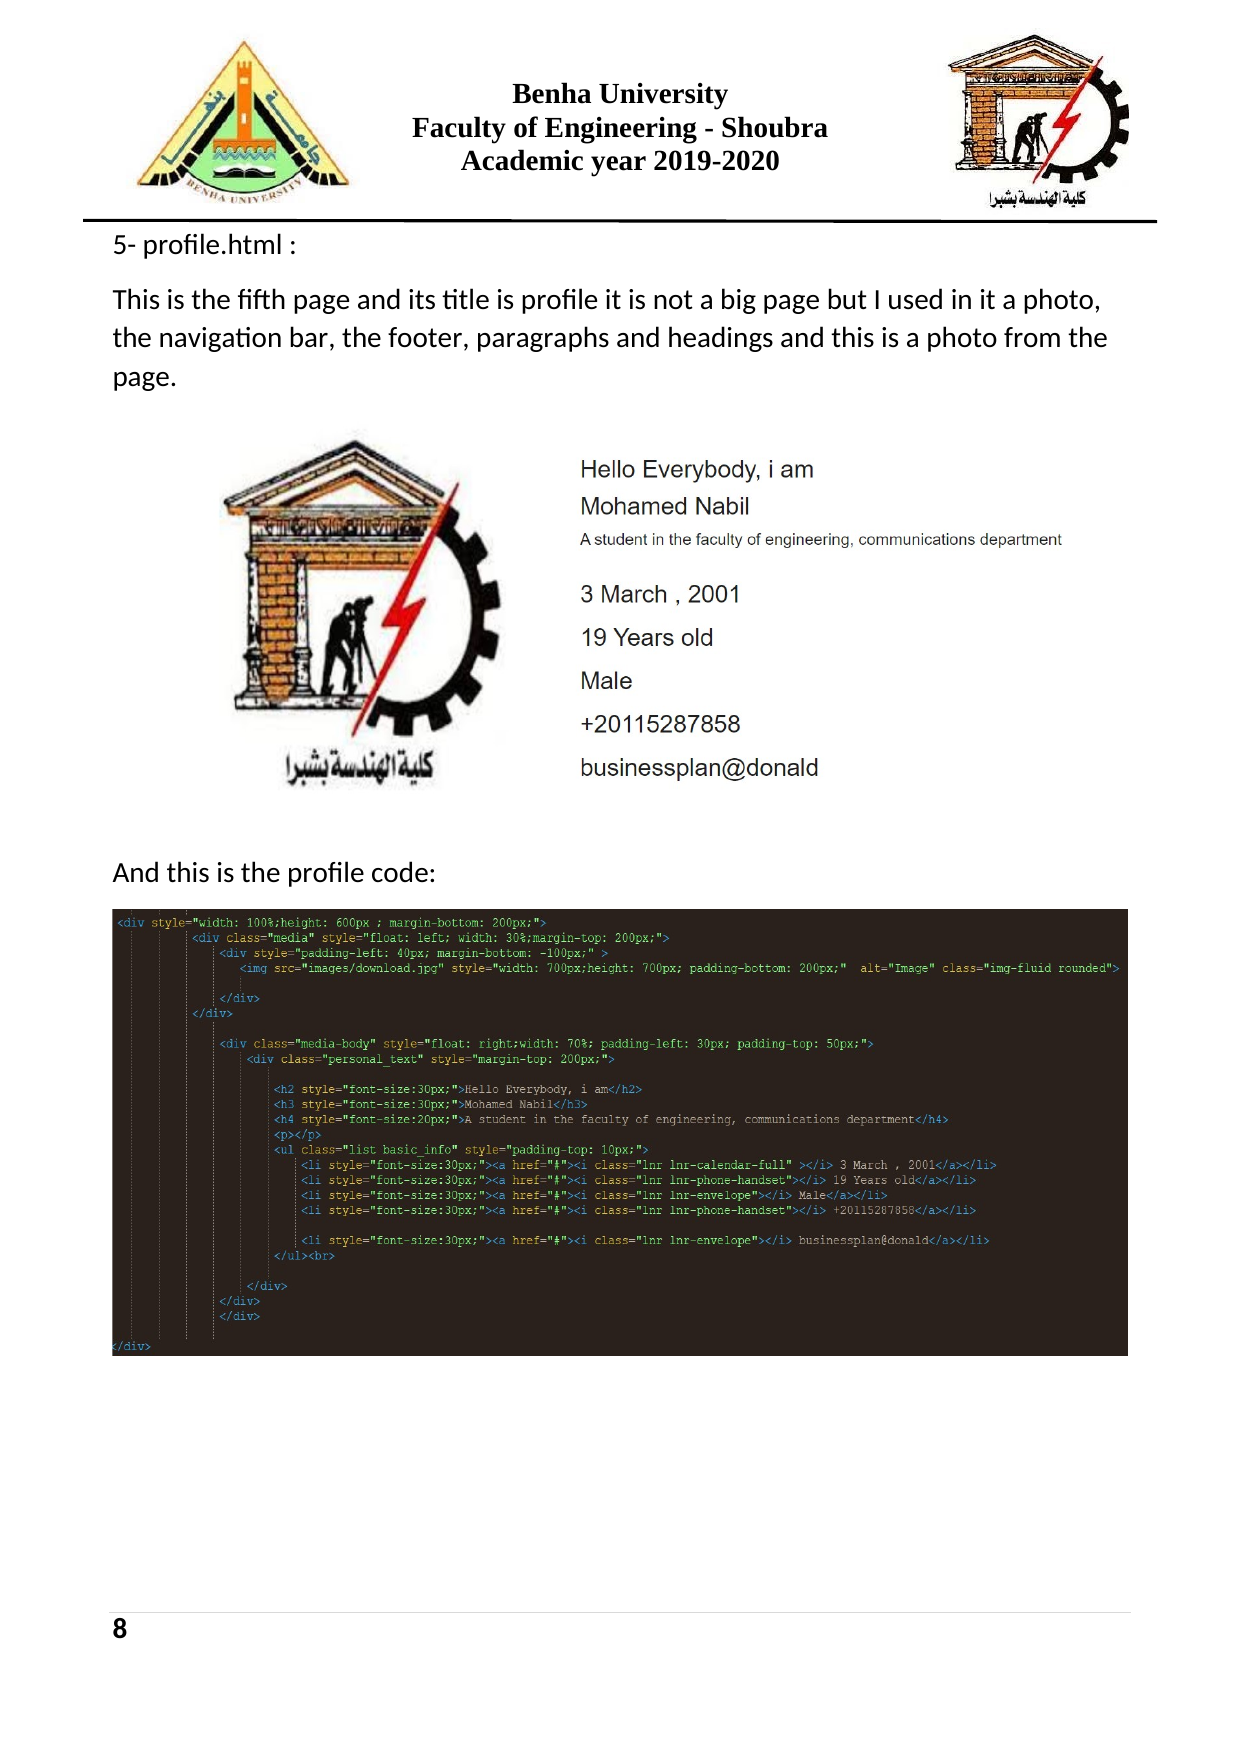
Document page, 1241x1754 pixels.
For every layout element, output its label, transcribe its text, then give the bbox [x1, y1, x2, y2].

text And this is the profile code: [112, 854, 1128, 889]
picture [203, 395, 1113, 813]
picture [112, 9, 373, 177]
text 5- profile.html : [112, 177, 1128, 262]
text This is the fifth page and its title is profile it is not a big page but I used in it a photo, the navigation bar, the footer, paragraphs and headings and this is a photo from the page. [112, 281, 1128, 394]
picture [112, 909, 1128, 1356]
picture [921, 28, 1129, 219]
